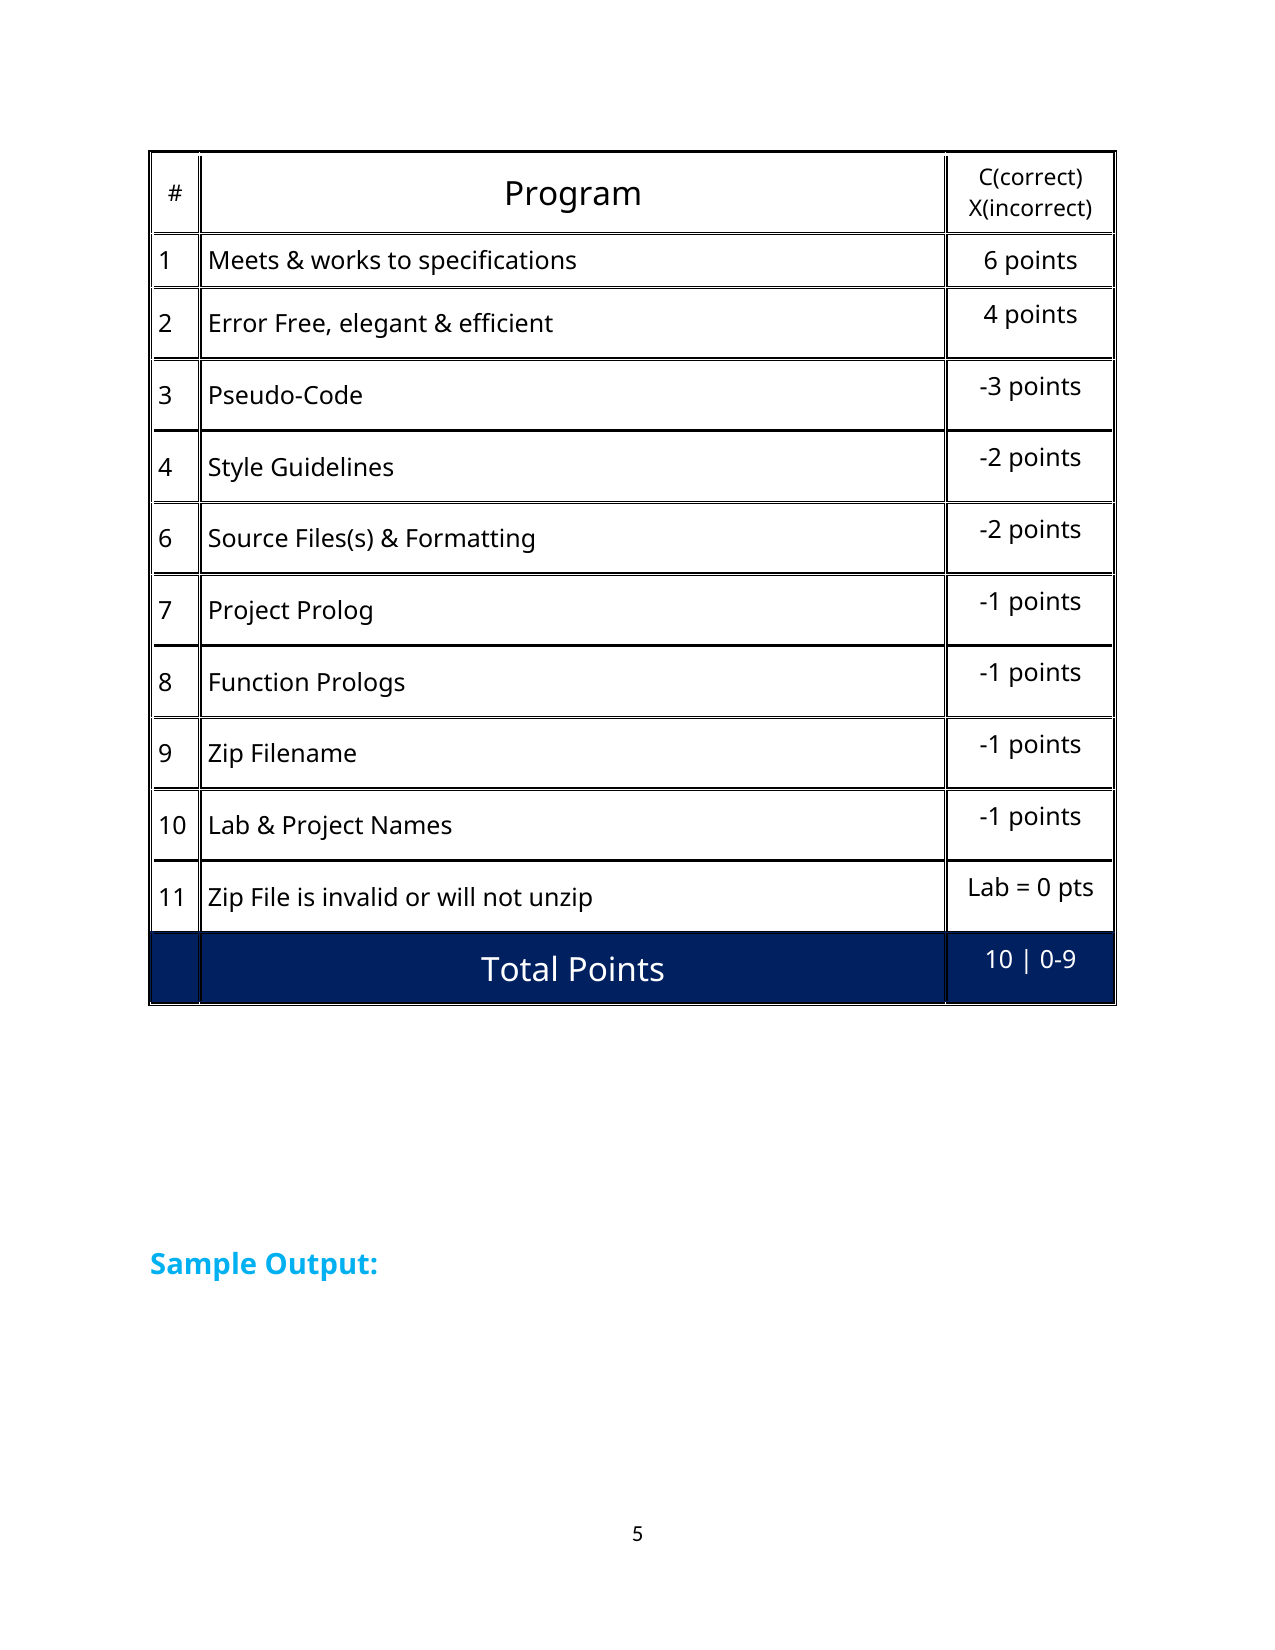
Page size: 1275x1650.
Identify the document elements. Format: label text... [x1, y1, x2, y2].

table_cell 10 [152, 787, 198, 859]
table_cell Zip Filename [202, 719, 944, 787]
table_cell 2 [150, 286, 200, 357]
table_cell 9 [150, 716, 200, 787]
table_cell 8 [152, 644, 198, 716]
table_cell Project Prolog [202, 576, 944, 644]
table_cell -1 points [948, 787, 1114, 859]
table_cell 4 points [946, 286, 1115, 357]
table_cell -3 points [948, 357, 1114, 429]
table_cell [150, 931, 200, 1002]
table_cell 4 [152, 429, 198, 501]
table_cell 6 points [948, 231, 1114, 286]
table_cell Lab & Project Names [202, 791, 944, 859]
table_cell 10 | 0-9 [946, 931, 1115, 1002]
table_cell -2 points [948, 429, 1113, 501]
table_cell Zip File is invalid or will not unzip [202, 862, 944, 931]
table_cell Lab = 0 pts [948, 859, 1113, 931]
table_cell -1 points [948, 572, 1114, 644]
table_cell -2 points [946, 501, 1115, 572]
table_cell 7 [152, 572, 198, 644]
table_cell 3 [152, 357, 198, 429]
table_cell Function Prologs [202, 647, 944, 716]
table_cell Error Free, elegant & efficient [202, 289, 944, 357]
table_cell Pseudo-Code [202, 361, 944, 429]
table_cell -1 points [948, 644, 1113, 716]
table_cell -1 points [946, 716, 1115, 787]
table_cell Style Guidelines [202, 432, 944, 501]
text Sample Output: [150, 1244, 1125, 1283]
table_cell C(correct) X(incorrect) [946, 153, 1113, 231]
table_cell Meets & works to specifications [202, 235, 944, 286]
table_cell 11 [152, 859, 198, 931]
table_cell Program [200, 152, 946, 231]
table_cell 6 [150, 501, 200, 572]
table_cell Source Files(s) & Formatting [202, 504, 944, 572]
table_cell # [152, 152, 200, 231]
table_cell 1 [152, 231, 198, 286]
table_cell Total Points [200, 931, 946, 1002]
